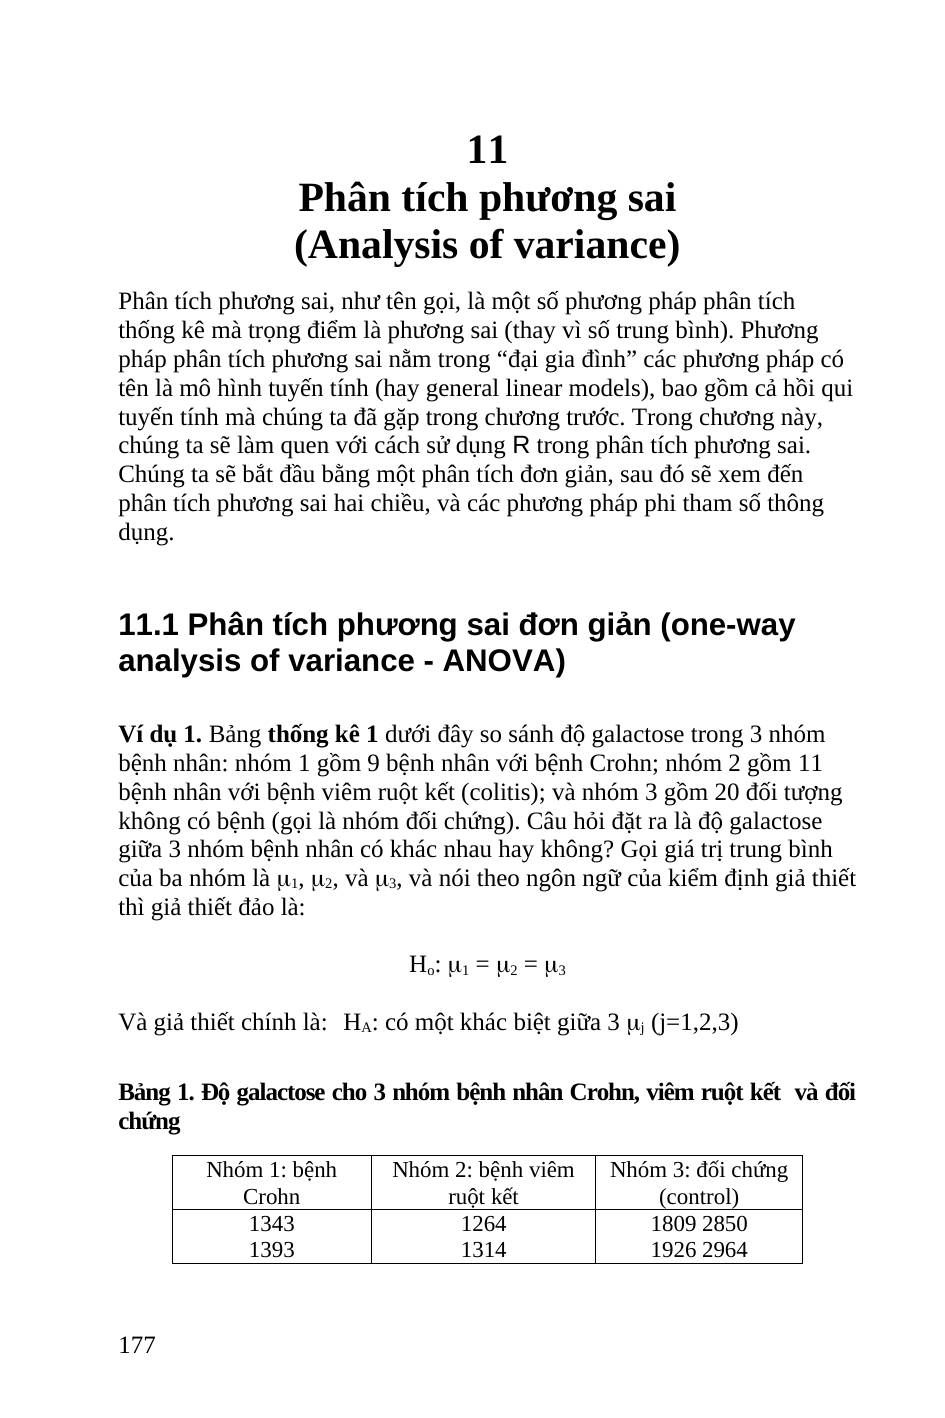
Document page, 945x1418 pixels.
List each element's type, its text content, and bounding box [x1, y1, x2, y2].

text Và giả thiết chính là: HA: có một khác biệt giữa 3 j (j=1,2,3) [118, 1007, 856, 1036]
text Phân tích phương sai, như tên gọi, là một số phương pháp phân tích thống kê mà trọng điểm là phương sai (thay vì số trung bình). Phương pháp phân tích phương sai nằm trong “đại gia đình” các phương pháp có tên là mô hình tuyến tính (hay general linear models), bao gồm cả hồi qui tuyến tính mà chúng ta đã gặp trong chương trước. Trong chương này, chúng ta sẽ làm quen với cách sử dụng R trong phân tích phương sai. Chúng ta sẽ bắt đầu bằng một phân tích đơn giản, sau đó sẽ xem đến phân tích phương sai hai chiều, và các phương pháp phi tham số thông dụng. [118, 287, 856, 545]
text Ho: 1 = 2 = 3 [118, 949, 856, 978]
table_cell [173, 1210, 371, 1263]
text (Analysis of variance) [118, 220, 856, 268]
table_header Nhóm 1: bệnh Crohn [173, 1156, 371, 1209]
table_header Nhóm 2: bệnh viêm ruột kết [372, 1156, 595, 1209]
table_header Nhóm 3: đối chứng (control) [596, 1156, 802, 1209]
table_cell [372, 1210, 595, 1263]
text Bảng 1. Độ galactose cho 3 nhóm bệnh nhân Crohn, viêm ruột kết và đối chứng [118, 1077, 856, 1134]
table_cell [596, 1210, 802, 1263]
text 11.1 Phân tích phương sai đơn giản (one-way analysis of variance - ANOVA) [118, 606, 856, 678]
text 11 [118, 124, 856, 172]
text Phân tích phương sai [118, 172, 856, 220]
text Ví dụ 1. Bảng thống kê 1 dưới đây so sánh độ galactose trong 3 nhóm bệnh nhân: nhóm 1 gồm 9 bệnh nhân với bệnh Crohn; nhóm 2 gồm 11 bệnh nhân với bệnh viêm ruột kết (colitis); và nhóm 3 gồm 20 đối tượng không có bệnh (gọi là nhóm đối chứng). Câu hỏi đặt ra là độ galactose giữa 3 nhóm bệnh nhân có khác nhau hay không? Gọi giá trị trung bình của ba nhóm là 1, 2, và 3, và nói theo ngôn ngữ của kiểm định giả thiết thì giả thiết đảo là: [118, 719, 856, 921]
